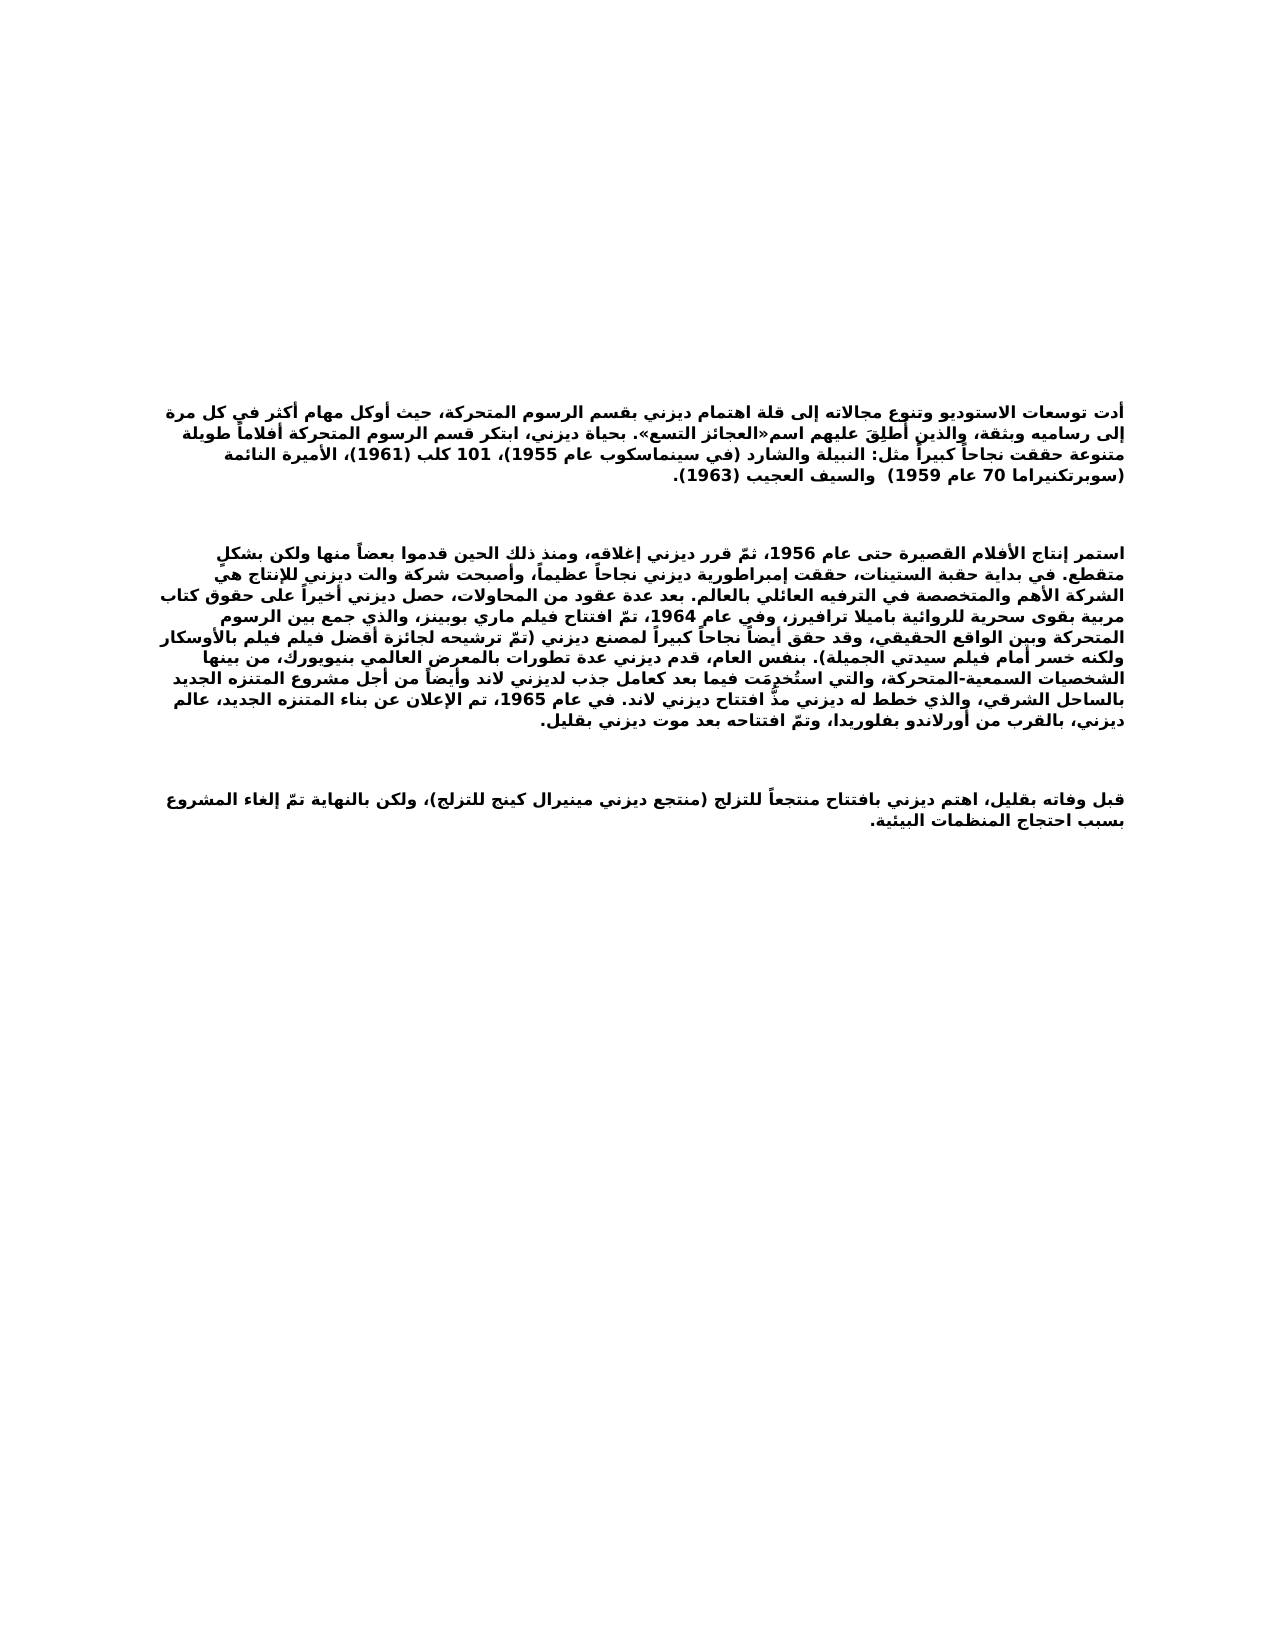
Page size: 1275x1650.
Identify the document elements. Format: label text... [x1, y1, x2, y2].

text أدت توسعات الاستوديو وتنوع مجالاته إلى قلة اهتمام ديزني بقسم الرسوم المتحركة، حيث أوكل مهام أكثر في كل مرة إلى رساميه وبثقة، والذين أُطلِقَ عليهم اسم«العجائز التسع». بحياة ديزني، ابتكر قسم الرسوم المتحركة أفلاماً طويلة متنوعة حققت نجاحاً كبيراً مثل: النبيلة والشارد (في سينماسكوب عام 1955)، 101 كلب (1961)، الأميرة النائمة (سوبرتكنيراما 70 عام 1959) والسيف العجيب (1963). [150, 403, 1125, 485]
text قبل وفاته بقليل، اهتم ديزني بافتتاح منتجعاً للتزلج (منتجع ديزني مينيرال كينج للتزلج)، ولكن بالنهاية تمّ إلغاء المشروع بسبب احتجاج المنظمات البيئية. [150, 789, 1125, 830]
text استمر إنتاج الأفلام القصيرة حتى عام 1956، ثمّ قرر ديزني إغلاقه، ومنذ ذلك الحين قدموا بعضاً منها ولكن بشكلٍ متقطع. في بداية حقبة الستينات، حققت إمبراطورية ديزني نجاحاً عظيماً، وأصبحت شركة والت ديزني للإنتاج هي الشركة الأهم والمتخصصة في الترفيه العائلي بالعالم. بعد عدة عقود من المحاولات، حصل ديزني أخيراً على حقوق كتاب مربية بقوى سحرية للروائية باميلا ترافيرز، وفي عام 1964، تمّ افتتاح فيلم ماري بوبينز، والذي جمع بين الرسوم المتحركة وبين الواقع الحقيقي، وقد حقق أيضاً نجاحاً كبيراً لمصنع ديزني (تمّ ترشيحه لجائزة أقضل فيلم فيلم بالأوسكار ولكنه خسر أمام فيلم سيدتي الجميلة). بنفس العام، قدم ديزني عدة تطورات بالمعرض العالمي بنيويورك، من بينها الشخصيات السمعية-المتحركة، والتي استُخدِمَت فيما بعد كعامل جذب لديزني لاند وأيضاً من أجل مشروع المتنزه الجديد بالساحل الشرقي، والذي خطط له ديزني مذُّ افتتاح ديزني لاند. في عام 1965، تم الإعلان عن بناء المتنزه الجديد، عالم ديزني، بالقرب من أورلاندو بفلوريدا، وتمّ افتتاحه بعد موت ديزني بقليل. [150, 544, 1125, 730]
